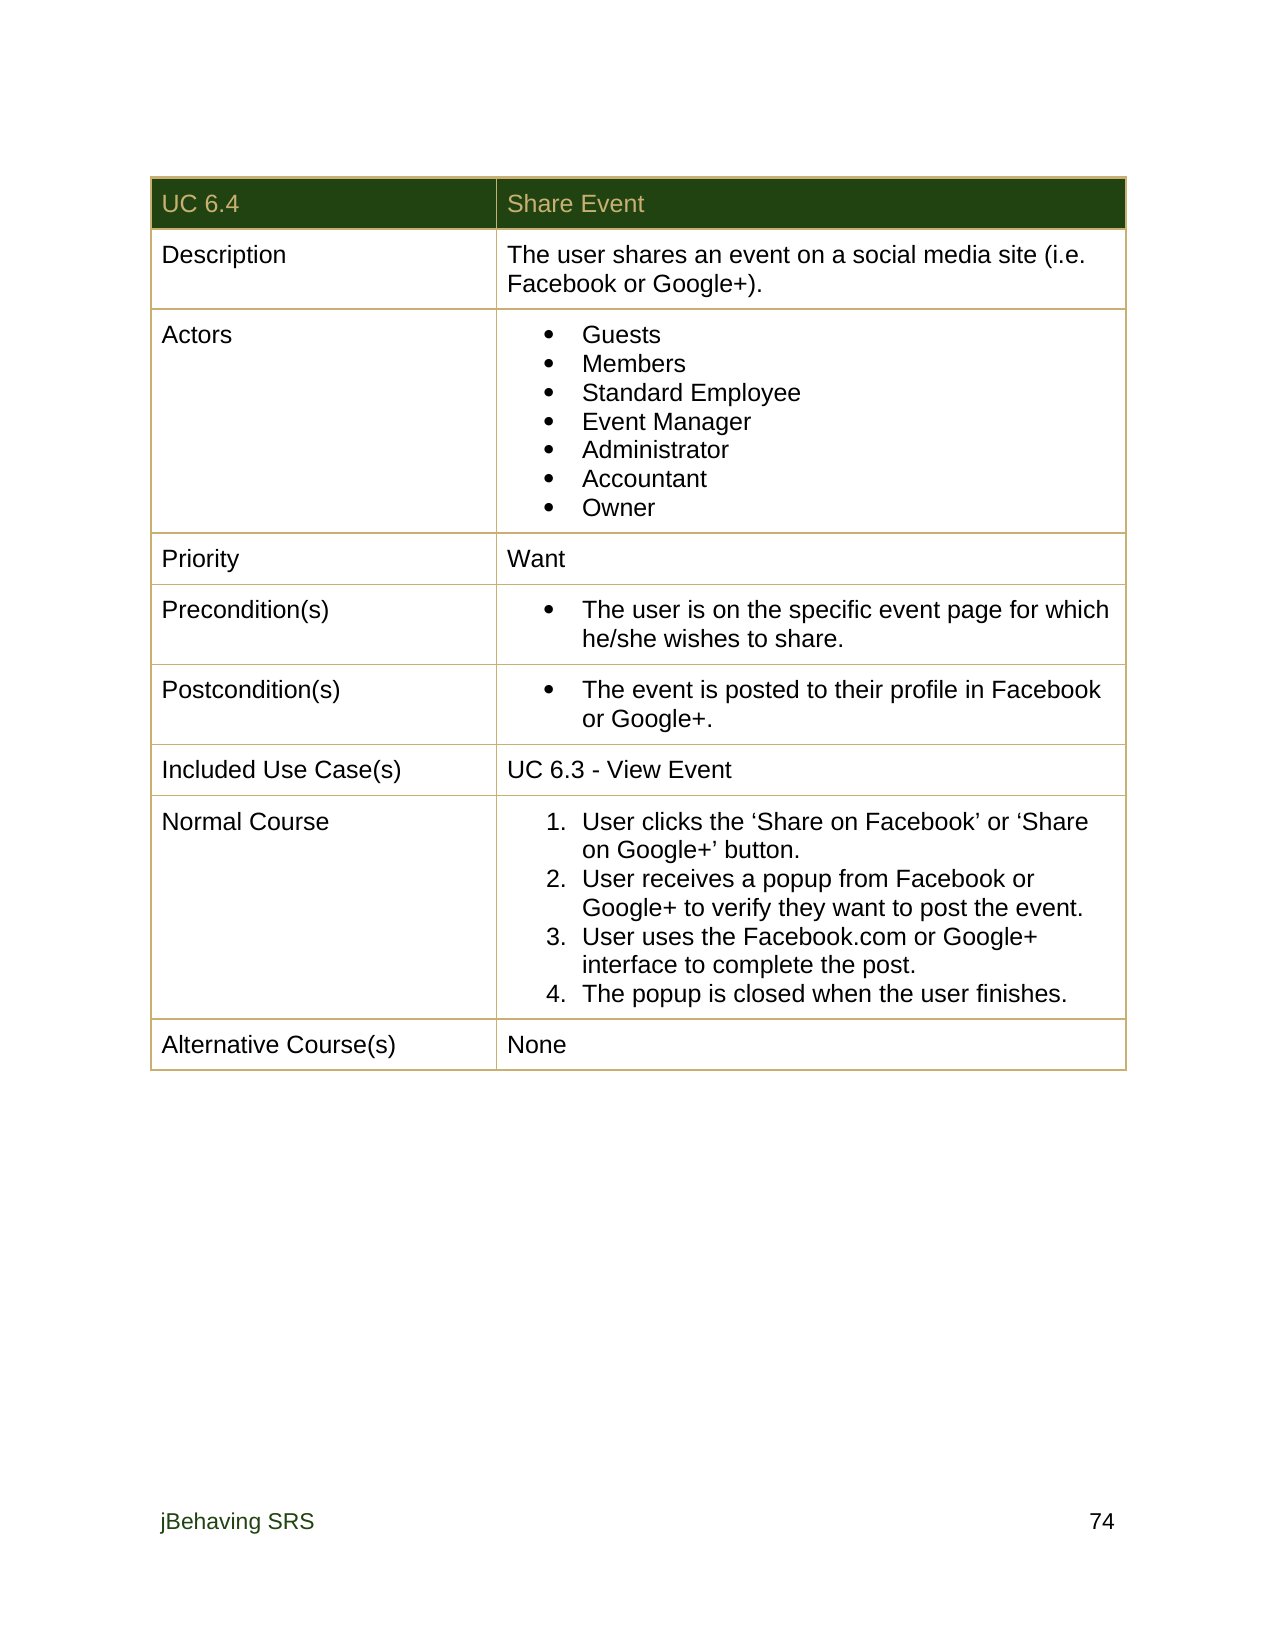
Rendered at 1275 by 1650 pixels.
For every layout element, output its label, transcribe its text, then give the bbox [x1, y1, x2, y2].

table_cell Included Use Case(s) [152, 745, 496, 794]
table_cell UC 6.3 - View Event [497, 745, 1125, 794]
table_cell Description [152, 230, 496, 308]
table_cell None [497, 1020, 1125, 1069]
table_cell The user is on the specific event page for which he/she wishes to share. [497, 585, 1125, 663]
table_cell Normal Course [152, 796, 496, 1018]
table_cell Priority [152, 534, 496, 583]
table_cell User clicks the ‘Share on Facebook’ or ‘Share on Google+’ button. User receives a popup from Facebook or Google+ to verify they want to post the event. User uses the Facebook.com or Google+ interface to complete the post. The popup is closed when the user finishes. [497, 796, 1125, 1018]
table_header Share Event [497, 179, 1125, 228]
table_cell Postcondition(s) [152, 665, 496, 743]
table_cell Alternative Course(s) [152, 1020, 496, 1069]
table_cell Want [497, 534, 1125, 583]
table_cell The event is posted to their profile in Facebook or Google+. [497, 665, 1125, 743]
table_cell Guests Members Standard Employee Event Manager Administrator Accountant Owner [497, 310, 1125, 532]
table_cell Actors [152, 310, 496, 532]
table_cell The user shares an event on a social media site (i.e. Facebook or Google+). [497, 230, 1125, 308]
table_cell Precondition(s) [152, 585, 496, 663]
table_header UC 6.4 [152, 179, 496, 228]
